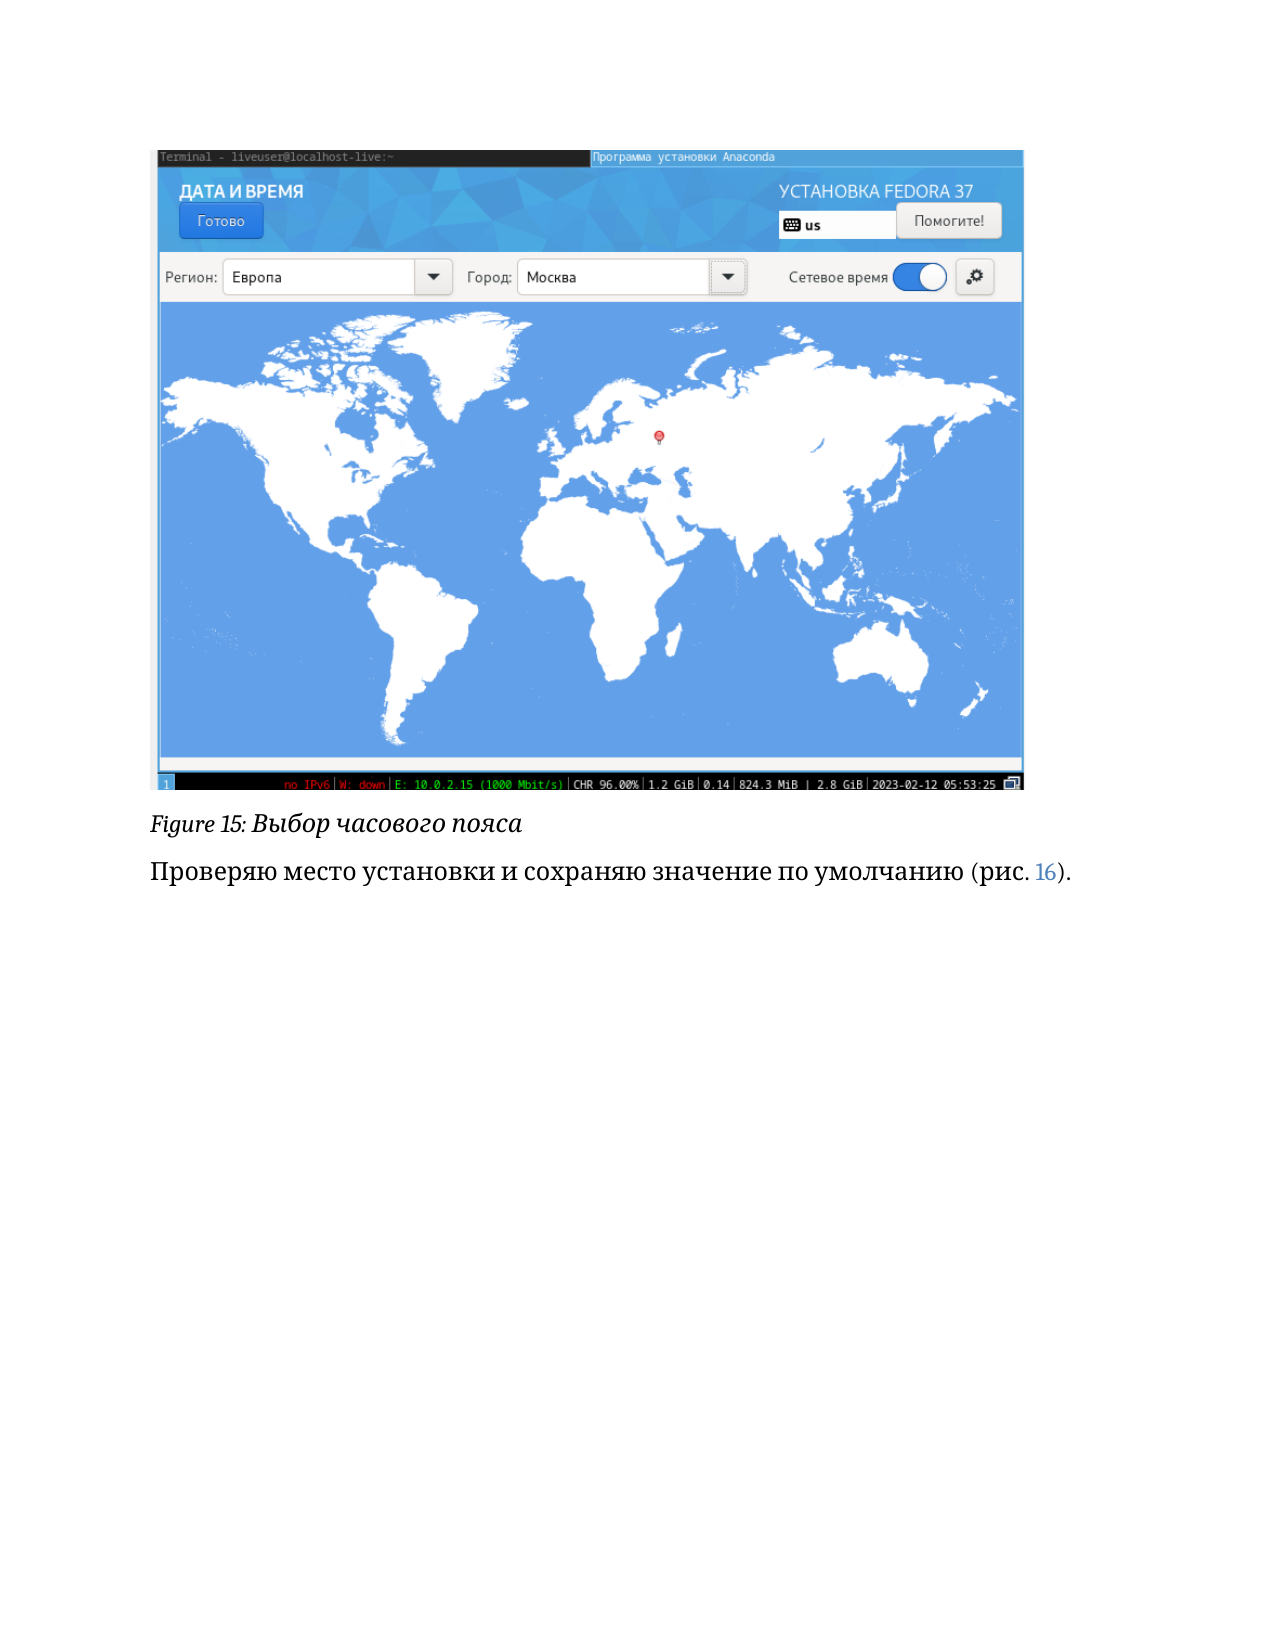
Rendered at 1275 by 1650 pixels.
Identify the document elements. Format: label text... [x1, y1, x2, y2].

text Проверяю место установки и сохраняю значение по умолчанию (рис. 16). [150, 857, 1125, 886]
picture [150, 150, 1025, 790]
text Figure 15: Выбор часового пояса [150, 810, 1125, 839]
